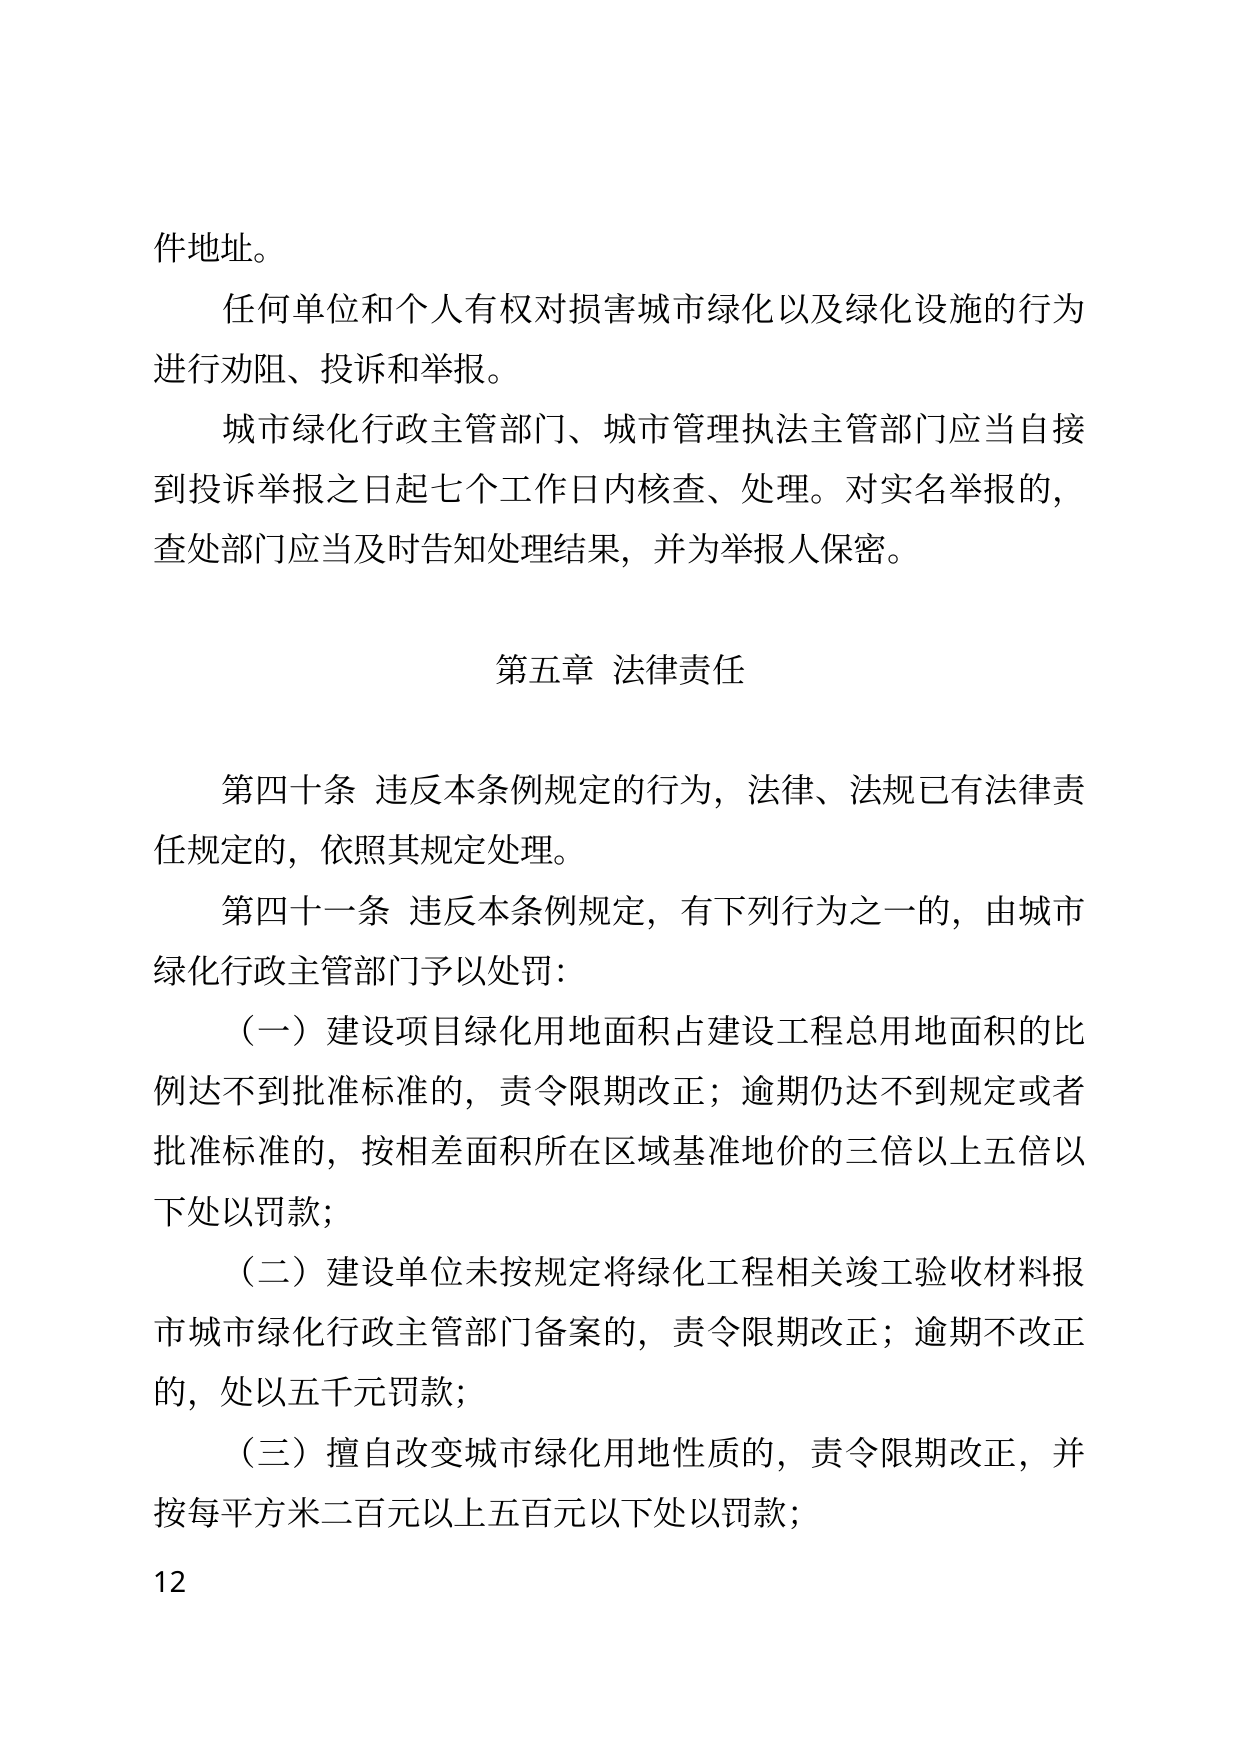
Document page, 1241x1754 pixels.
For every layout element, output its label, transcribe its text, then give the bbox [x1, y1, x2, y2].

text 第五章 法律责任 [153, 634, 1087, 694]
text 任何单位和个人有权对损害城市绿化以及绿化设施的行为进行劝阻、投诉和举报。 [153, 273, 1087, 393]
text （二）建设单位未按规定将绿化工程相关竣工验收材料报市城市绿化行政主管部门备案的，责令限期改正；逾期不改正的，处以五千元罚款； [153, 1236, 1087, 1417]
text （一）建设项目绿化用地面积占建设工程总用地面积的比例达不到批准标准的，责令限期改正；逾期仍达不到规定或者批准标准的，按相差面积所在区域基准地价的三倍以上五倍以下处以罚款； [153, 995, 1087, 1236]
text 第四十一条 违反本条例规定，有下列行为之一的，由城市绿化行政主管部门予以处罚： [153, 875, 1087, 995]
text 第四十条 违反本条例规定的行为，法律、法规已有法律责任规定的，依照其规定处理。 [153, 754, 1087, 875]
text 城市绿化行政主管部门、城市管理执法主管部门应当自接到投诉举报之日起七个工作日内核查、处理。对实名举报的，查处部门应当及时告知处理结果，并为举报人保密。 [153, 393, 1087, 574]
text （三）擅自改变城市绿化用地性质的，责令限期改正，并按每平方米二百元以上五百元以下处以罚款； [153, 1417, 1087, 1537]
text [153, 213, 1087, 273]
